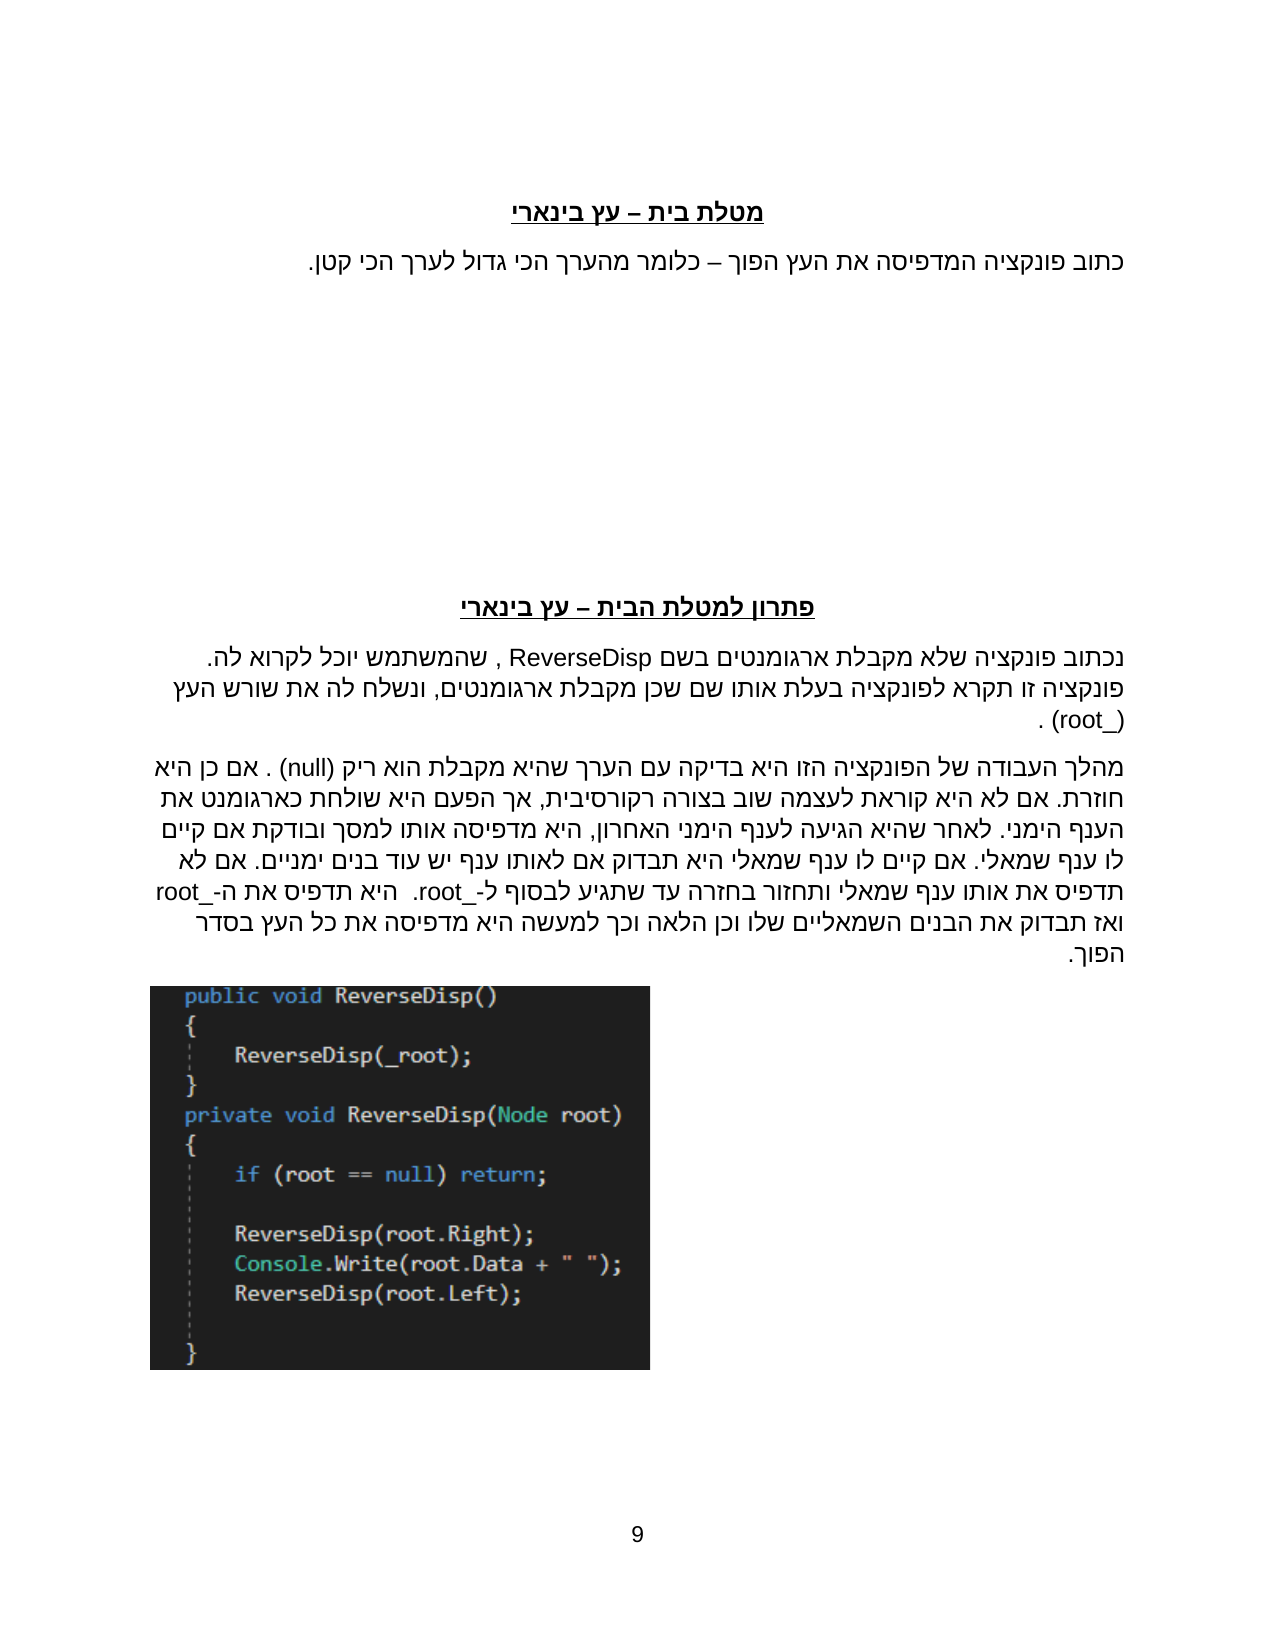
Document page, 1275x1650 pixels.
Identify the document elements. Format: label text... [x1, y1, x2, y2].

text מטלת בית – עץ בינארי [150, 198, 1125, 226]
text מהלך העבודה של הפונקציה הזו היא בדיקה עם הערך שהיא מקבלת הוא ריק (null) . אם כן היא חוזרת. אם לא היא קוראת לעצמה שוב בצורה רקורסיבית, אך הפעם היא שולחת כארגומנט את הענף הימני. לאחר שהיא הגיעה לענף הימני האחרון, היא מדפיסה אותו למסך ובודקת אם קיים לו ענף שמאלי. אם קיים לו ענף שמאלי היא תבדוק אם לאותו ענף יש עוד בנים ימניים. אם לא תדפיס את אותו ענף שמאלי ותחזור בחזרה עד שתגיע לבסוף ל-_root. היא תדפיס את ה-_root ואז תבדוק את הבנים השמאליים שלו וכן הלאה וכך למעשה היא מדפיסה את כל העץ בסדר הפוך. [150, 753, 1125, 968]
text נכתוב פונקציה שלא מקבלת ארגומנטים בשם ReverseDisp , שהמשתמש יוכל לקרוא לה. פונקציה זו תקרא לפונקציה בעלת אותו שם שכן מקבלת ארגומנטים, ונשלח לה את שורש העץ (_root) . [150, 643, 1125, 734]
text כתוב פונקציה המדפיסה את העץ הפוך – כלומר מהערך הכי גדול לערך הכי קטן. [150, 247, 1125, 276]
picture [150, 986, 650, 1370]
text פתרון למטלת הבית – עץ בינארי [150, 593, 1125, 622]
